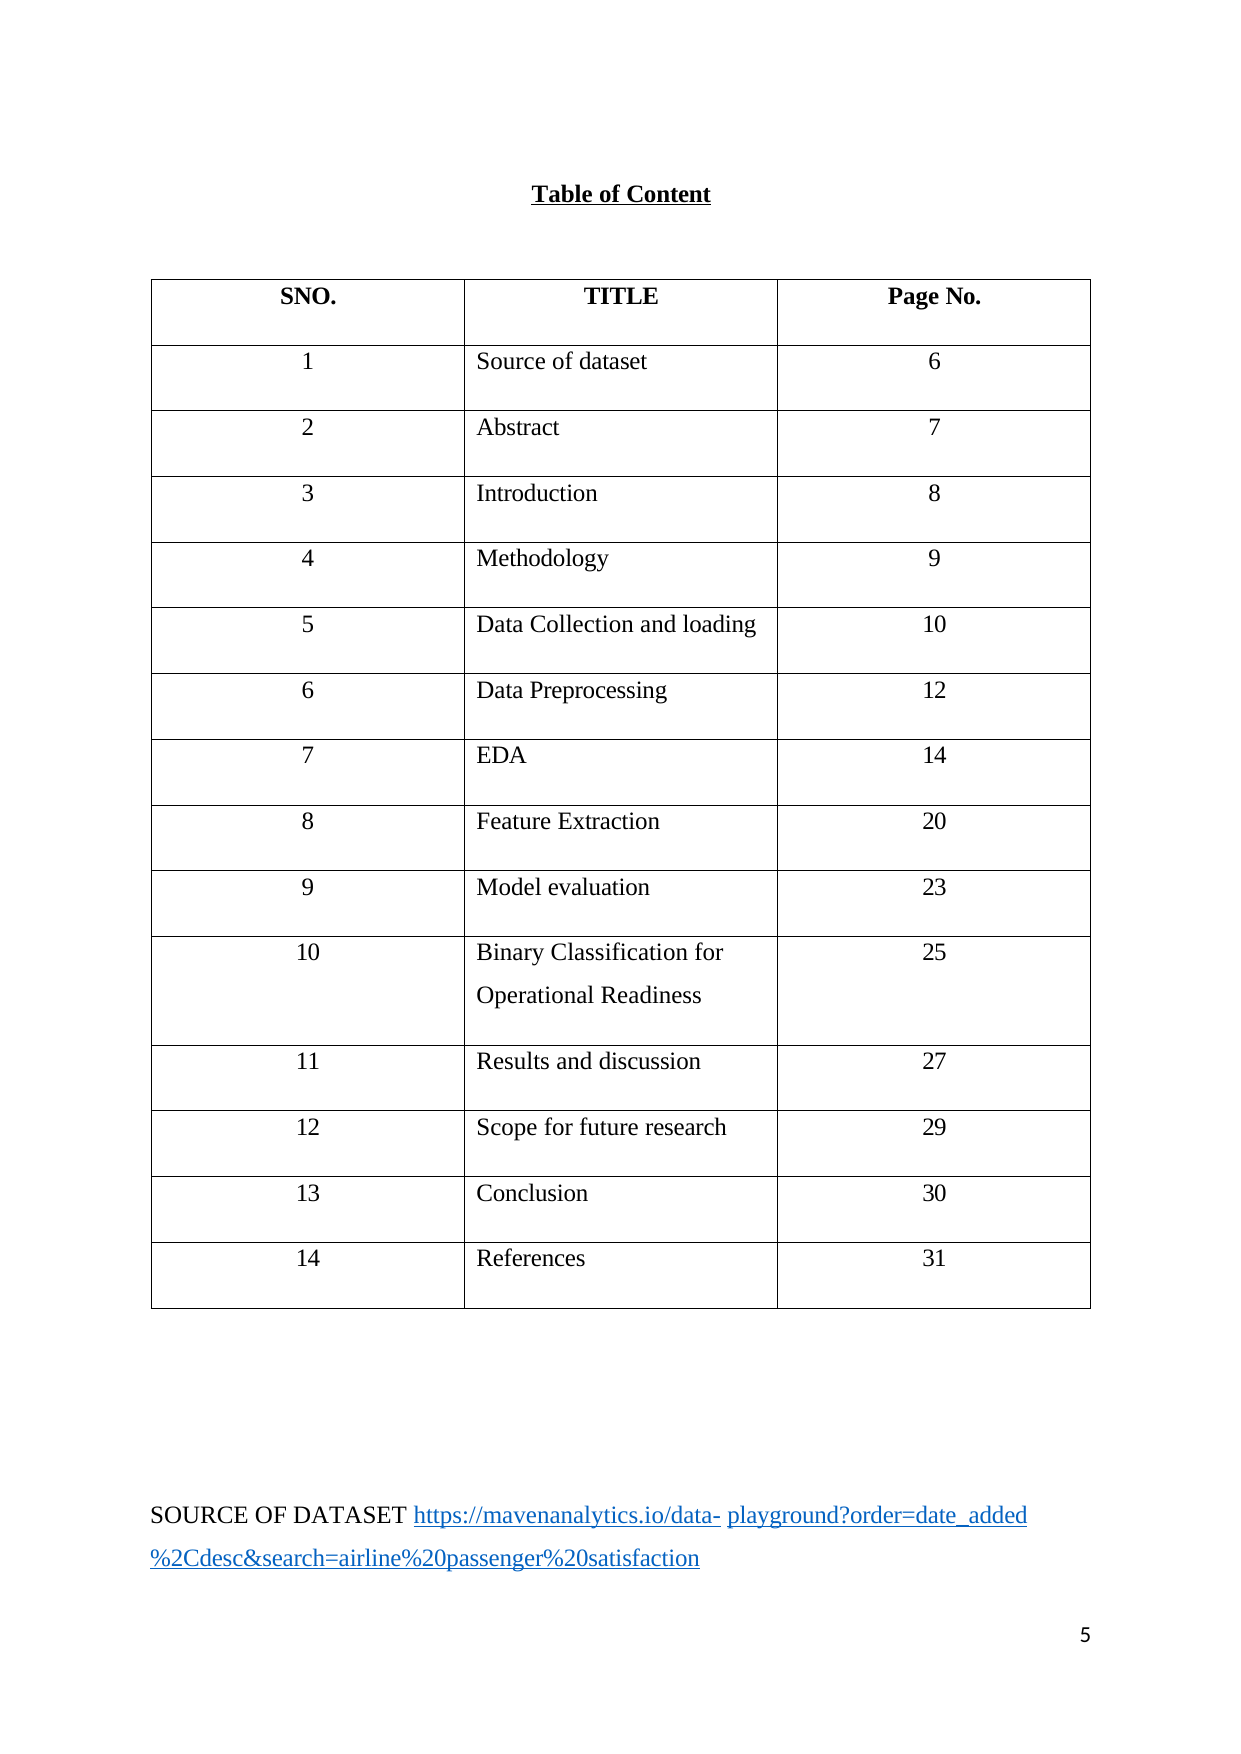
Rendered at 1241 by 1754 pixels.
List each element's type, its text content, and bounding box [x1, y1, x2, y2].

table_cell 9 [778, 543, 1090, 607]
table_cell Results and discussion [465, 1046, 777, 1110]
table_cell Feature Extraction [465, 806, 777, 870]
table_cell EDA [465, 740, 777, 804]
table_cell Introduction [465, 477, 777, 542]
table_cell 4 [152, 543, 464, 607]
table_cell 11 [152, 1046, 464, 1110]
table_cell 7 [778, 411, 1090, 476]
table_cell 27 [778, 1046, 1090, 1110]
table_cell 7 [152, 740, 464, 804]
table_cell 12 [778, 674, 1090, 739]
table_cell 8 [778, 477, 1090, 542]
table_cell 1 [152, 346, 464, 410]
table_cell 6 [778, 346, 1090, 410]
table_cell Abstract [465, 411, 777, 476]
table_cell 25 [778, 937, 1090, 1044]
table_cell 14 [778, 740, 1090, 804]
table_cell 13 [152, 1177, 464, 1242]
table_cell Conclusion [465, 1177, 777, 1242]
table_cell Source of dataset [465, 346, 777, 410]
table_cell Scope for future research [465, 1111, 777, 1176]
table_cell References [465, 1243, 777, 1307]
table_cell 10 [152, 937, 464, 1044]
table_cell Model evaluation [465, 871, 777, 936]
table_cell 20 [778, 806, 1090, 870]
table_cell 23 [778, 871, 1090, 936]
table_cell 14 [152, 1243, 464, 1307]
table_cell Methodology [465, 543, 777, 607]
table_cell 2 [152, 411, 464, 476]
table_cell 12 [152, 1111, 464, 1176]
table_cell 9 [152, 871, 464, 936]
table_cell 30 [778, 1177, 1090, 1242]
table_cell 5 [152, 608, 464, 673]
table_cell 31 [778, 1243, 1090, 1307]
table_cell Data Preprocessing [465, 674, 777, 739]
table_cell Data Collection and loading [465, 608, 777, 673]
table_cell Binary Classification for Operational Readiness [465, 937, 777, 1044]
table_header TITLE [465, 280, 777, 345]
table_header SNO. [152, 280, 464, 345]
table_header Page No. [778, 280, 1090, 345]
table_cell 10 [778, 608, 1090, 673]
text SOURCE OF DATASET https://mavenanalytics.io/data- playground?order=date_added%2Cdesc&search=airline%20passenger%20satisfaction [150, 1501, 1152, 1572]
table_cell 3 [152, 477, 464, 542]
text Table of Content [413, 179, 829, 208]
table_cell 6 [152, 674, 464, 739]
table_cell 8 [152, 806, 464, 870]
table_cell 29 [778, 1111, 1090, 1176]
